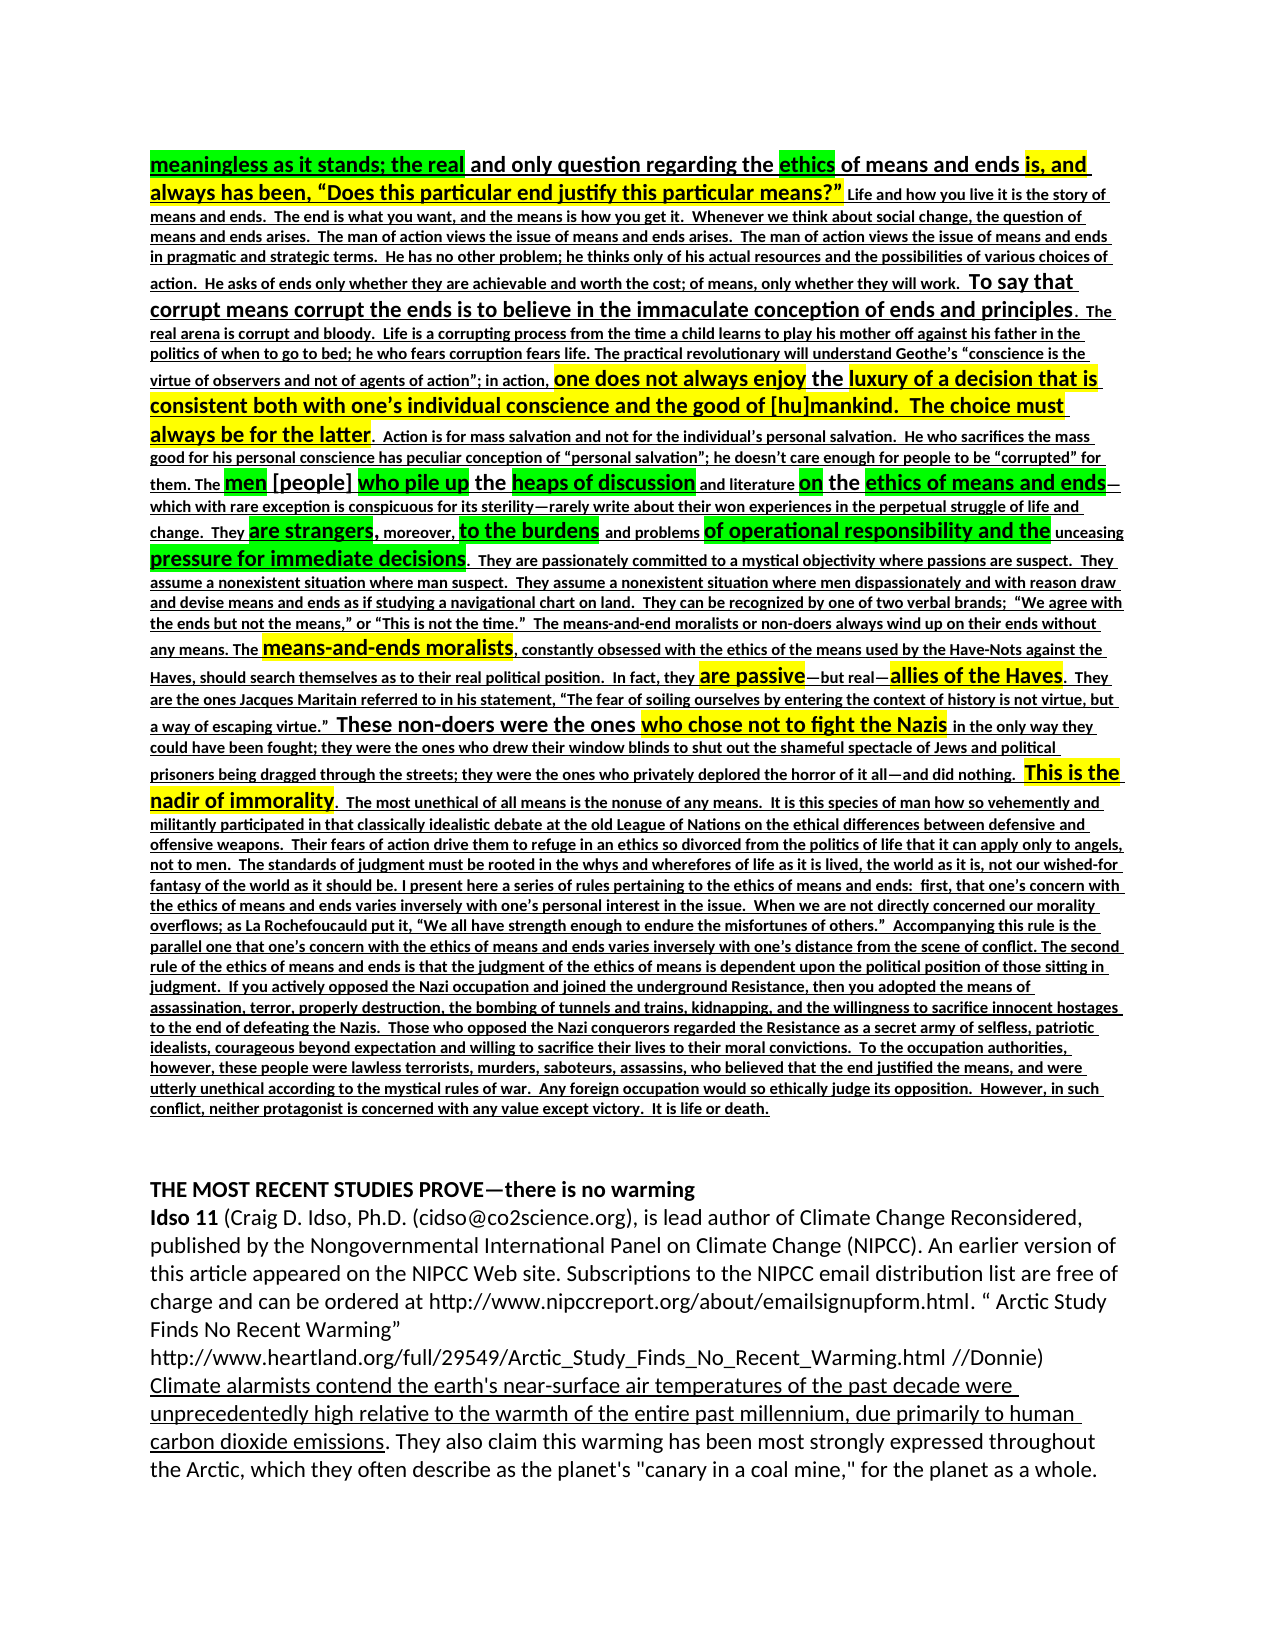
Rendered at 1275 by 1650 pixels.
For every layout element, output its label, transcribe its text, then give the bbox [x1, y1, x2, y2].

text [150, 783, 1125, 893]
text THE MOST RECENT STUDIES PROVE—there is no warming [150, 1175, 1125, 1203]
text Idso 11 (Craig D. Idso, Ph.D. (cidso@co2science.org), is lead author of Climate Change Reconsidered, published by the Nongovernmental International Panel on Climate Change (NIPCC). An earlier version of this article appeared on the NIPCC Web site. Subscriptions to the NIPCC email distribution list are free of charge and can be ordered at http://www.nipccreport.org/about/emailsignupform.html. “ Arctic Study Finds No Recent Warming” http://www.heartland.org/full/29549/Arctic_Study_Finds_No_Recent_Warming.html //Donnie) [150, 1203, 1125, 1371]
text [150, 1371, 1125, 1483]
